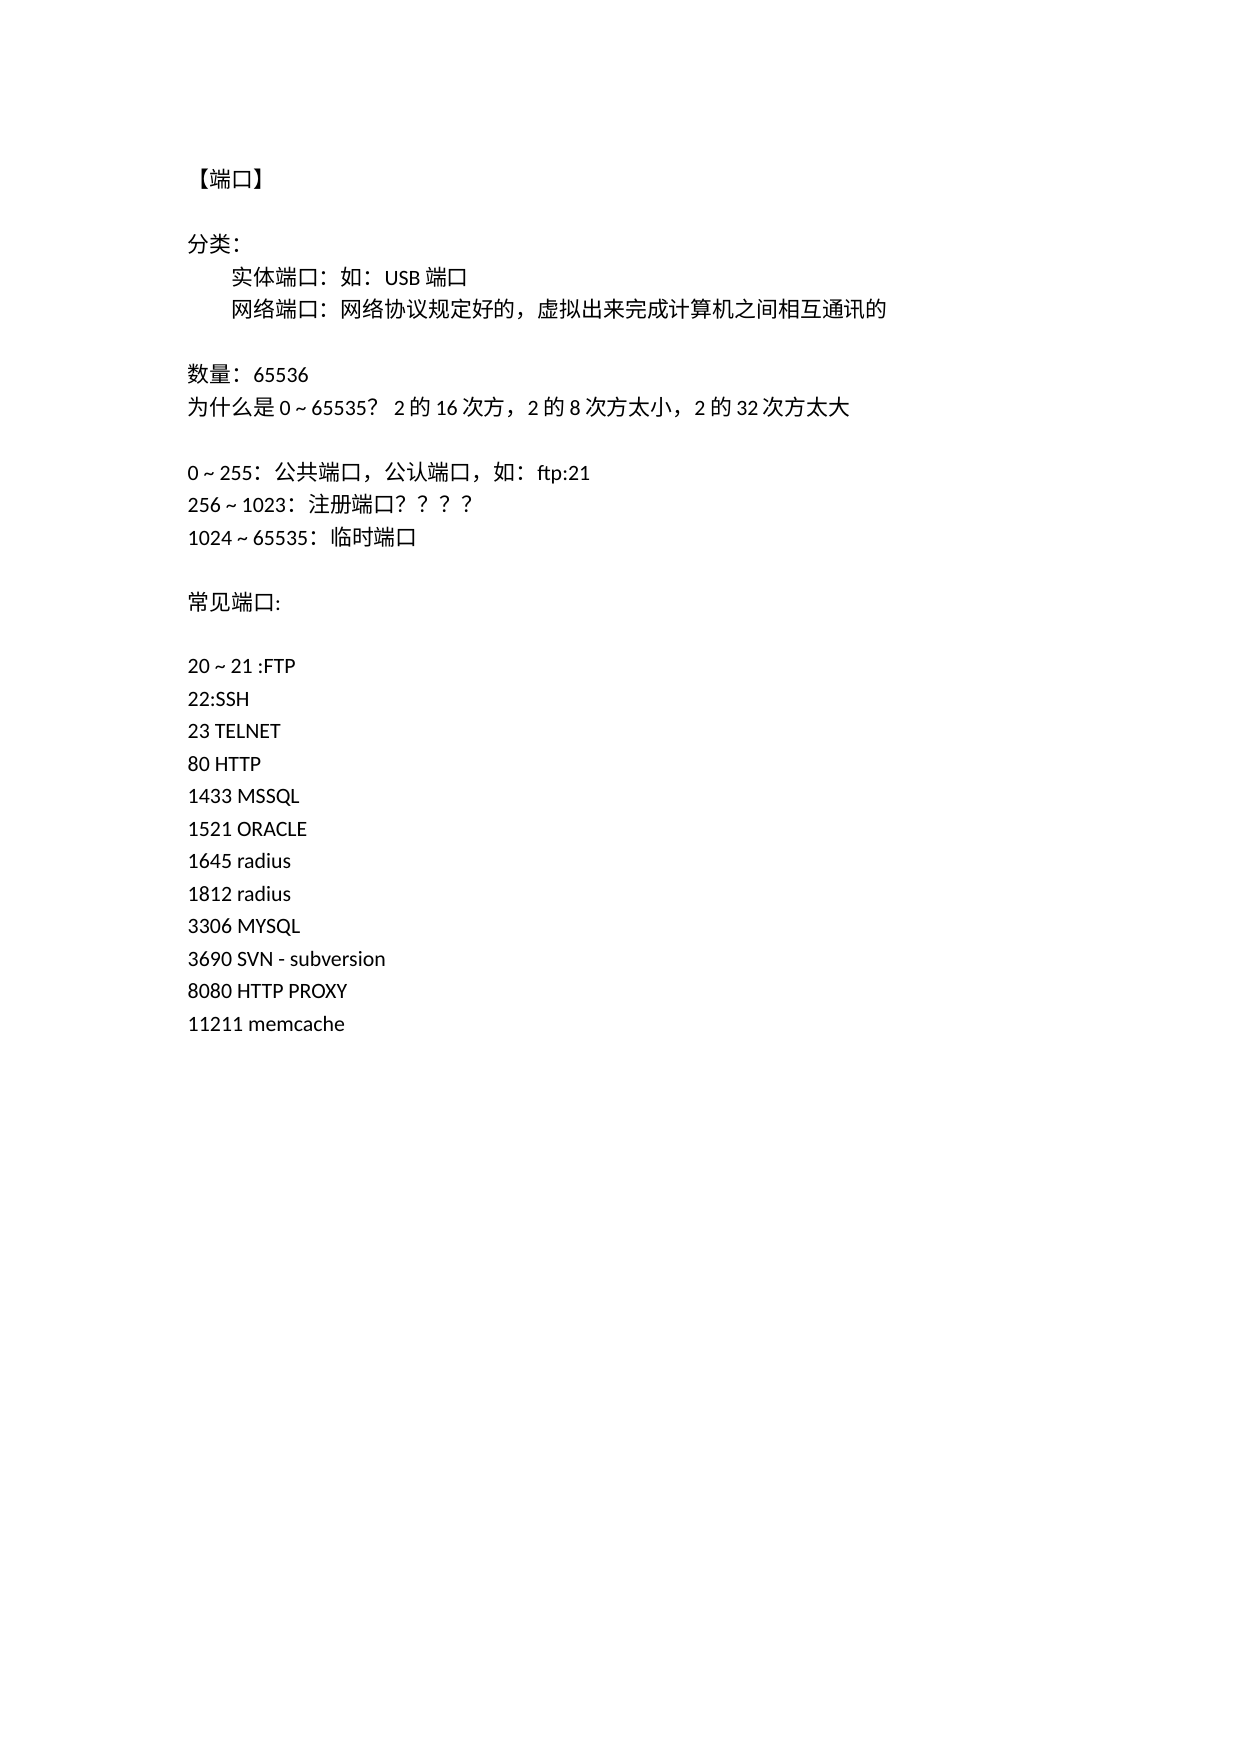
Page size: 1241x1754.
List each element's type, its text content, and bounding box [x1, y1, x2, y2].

text 11211 memcache [187, 1007, 1053, 1039]
text 1521 ORACLE [187, 812, 1053, 844]
text 22:SSH [187, 682, 1053, 714]
text 8080 HTTP PROXY [187, 974, 1053, 1007]
text 1024 ~ 65535：临时端口 [187, 519, 1053, 552]
text 0 ~ 255：公共端口，公认端口，如：ftp:21 [187, 454, 1053, 487]
text 分类： [187, 227, 1053, 259]
text 常见端口: [187, 584, 1053, 617]
text 数量：65536 [187, 357, 1053, 389]
text 网络端口：网络协议规定好的，虚拟出来完成计算机之间相互通讯的 [187, 292, 1053, 324]
text 3306 MYSQL [187, 909, 1053, 942]
text 80 HTTP [187, 747, 1053, 779]
text 20 ~ 21 :FTP [187, 649, 1053, 682]
text 1812 radius [187, 877, 1053, 909]
text 实体端口：如：USB端口 [187, 259, 1053, 292]
text 3690 SVN - subversion [187, 942, 1053, 974]
text 1645 radius [187, 844, 1053, 877]
text 1433 MSSQL [187, 779, 1053, 812]
text 23 TELNET [187, 714, 1053, 747]
text 【端口】 [187, 162, 1053, 194]
text 为什么是0 ~ 65535？ 2的16次方，2的8次方太小，2的32次方太大 [187, 389, 1053, 422]
text 256 ~ 1023：注册端口？？？？ [187, 487, 1053, 519]
